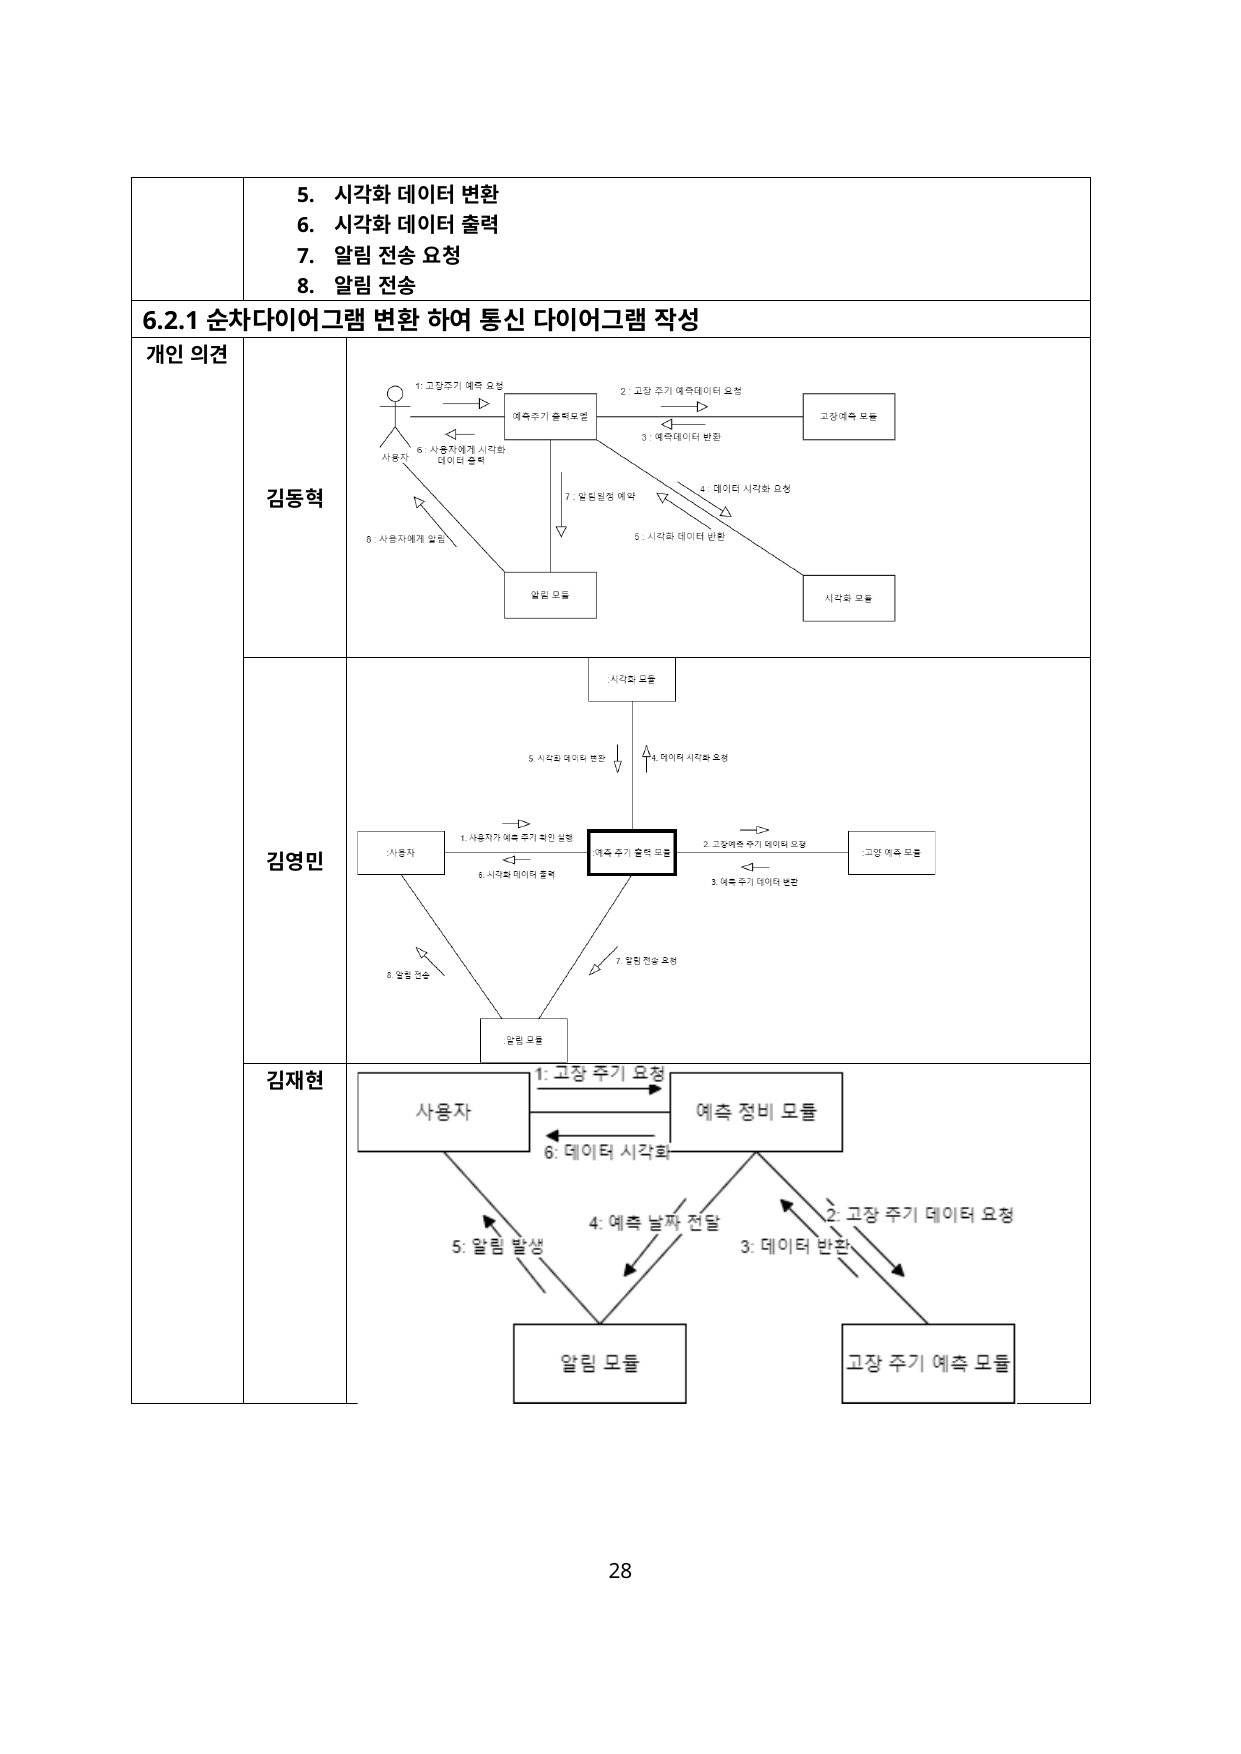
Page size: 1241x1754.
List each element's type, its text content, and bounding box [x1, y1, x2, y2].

table_cell 6.2.1 순차다이어그램 변환 하여 통신 다이어그램 작성 [132, 301, 1090, 337]
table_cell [244, 178, 1090, 299]
table_cell 김동혁 [244, 338, 346, 657]
table_cell 개인 의견 [132, 338, 243, 1403]
table_cell 결론 [132, 178, 243, 299]
table_cell [347, 338, 1090, 657]
table_cell [936, 658, 1090, 1063]
table_cell 김영민 [244, 658, 346, 1063]
picture [357, 658, 936, 1063]
picture [357, 1064, 1017, 1404]
picture [357, 366, 936, 629]
table_cell [347, 1064, 357, 1403]
table_cell [1017, 1064, 1090, 1403]
table_cell [347, 658, 357, 1063]
table_cell 김재현 [244, 1064, 346, 1403]
